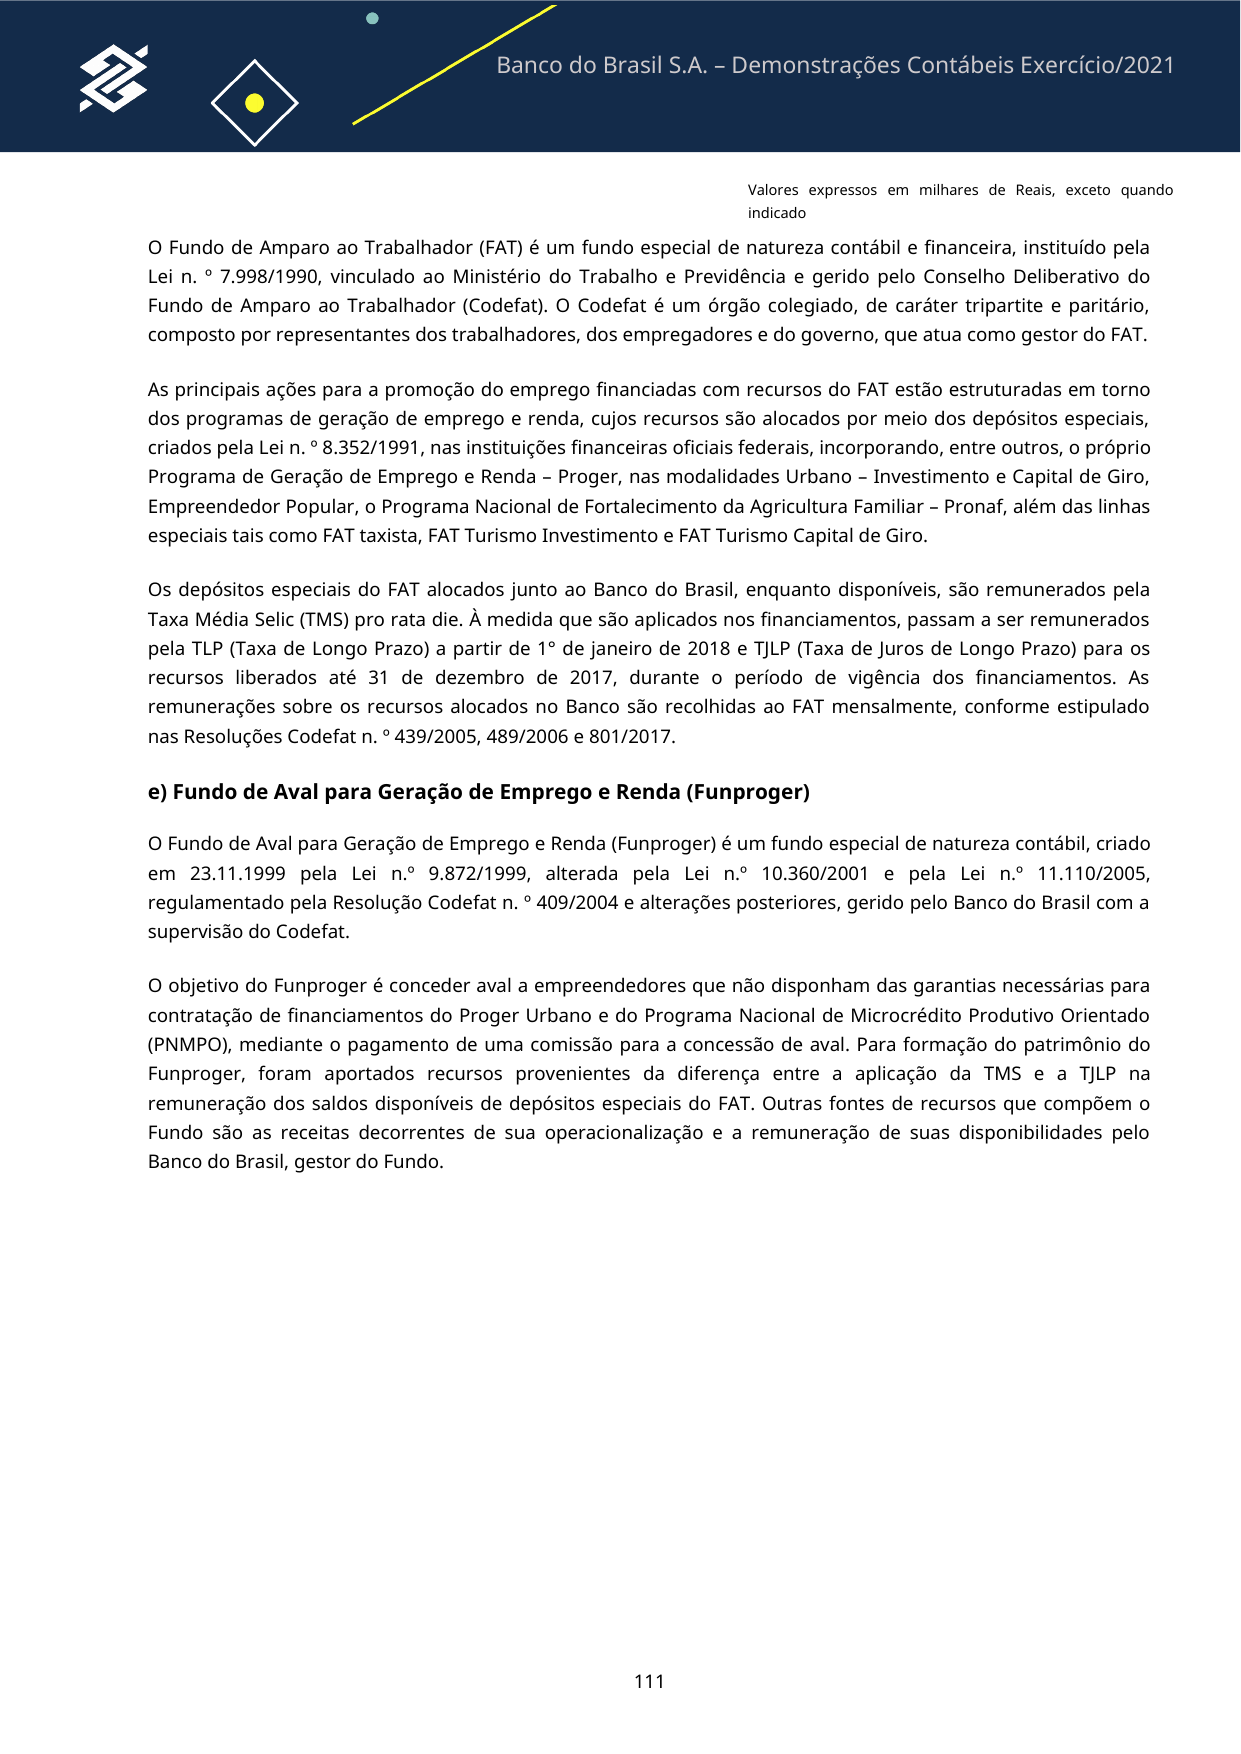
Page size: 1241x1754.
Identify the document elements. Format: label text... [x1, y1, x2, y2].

text As principais ações para a promoção do emprego financiadas com recursos do FAT estão estruturadas em torno dos programas de geração de emprego e renda, cujos recursos são alocados por meio dos depósitos especiais, criados pela Lei n. º 8.352/1991, nas instituições financeiras oficiais federais, incorporando, entre outros, o próprio Programa de Geração de Emprego e Renda – Proger, nas modalidades Urbano – Investimento e Capital de Giro, Empreendedor Popular, o Programa Nacional de Fortalecimento da Agricultura Familiar – Pronaf, além das linhas especiais tais como FAT taxista, FAT Turismo Investimento e FAT Turismo Capital de Giro. [148, 376, 1152, 548]
picture [79, 44, 148, 113]
text O objetivo do Funproger é conceder aval a empreendedores que não disponham das garantias necessárias para contratação de financiamentos do Proger Urbano e do Programa Nacional de Microcrédito Produtivo Orientado (PNMPO), mediante o pagamento de uma comissão para a concessão de aval. Para formação do patrimônio do Funproger, foram aportados recursos provenientes da diferença entre a aplicação da TMS e a TJLP na remuneração dos saldos disponíveis de depósitos especiais do FAT. Outras fontes de recursos que compõem o Fundo são as receitas decorrentes de sua operacionalização e a remuneração de suas disponibilidades pelo Banco do Brasil, gestor do Fundo. [148, 973, 1152, 1174]
text O Fundo de Amparo ao Trabalhador (FAT) é um fundo especial de natureza contábil e financeira, instituído pela Lei n. º 7.998/1990, vinculado ao Ministério do Trabalho e Previdência e gerido pelo Conselho Deliberativo do Fundo de Amparo ao Trabalhador (Codefat). O Codefat é um órgão colegiado, de caráter tripartite e paritário, composto por representantes dos trabalhadores, dos empregadores e do governo, que atua como gestor do FAT. [148, 234, 1152, 347]
text O Fundo de Aval para Geração de Emprego e Renda (Funproger) é um fundo especial de natureza contábil, criado em 23.11.1999 pela Lei n.º 9.872/1999, alterada pela Lei n.º 10.360/2001 e pela Lei n.º 11.110/2005, regulamentado pela Resolução Codefat n. º 409/2004 e alterações posteriores, gerido pelo Banco do Brasil com a supervisão do Codefat. [148, 831, 1152, 944]
picture [210, 5, 588, 147]
text Os depósitos especiais do FAT alocados junto ao Banco do Brasil, enquanto disponíveis, são remunerados pela Taxa Média Selic (TMS) pro rata die. À medida que são aplicados nos financiamentos, passam a ser remunerados pela TLP (Taxa de Longo Prazo) a partir de 1° de janeiro de 2018 e TJLP (Taxa de Juros de Longo Prazo) para os recursos liberados até 31 de dezembro de 2017, durante o período de vigência dos financiamentos. As remunerações sobre os recursos alocados no Banco são recolhidas ao FAT mensalmente, conforme estipulado nas Resoluções Codefat n. º 439/2005, 489/2006 e 801/2017. [148, 577, 1152, 748]
list ) Fundo de Aval para Geração de Emprego e Renda (Funproger) [148, 777, 1152, 806]
